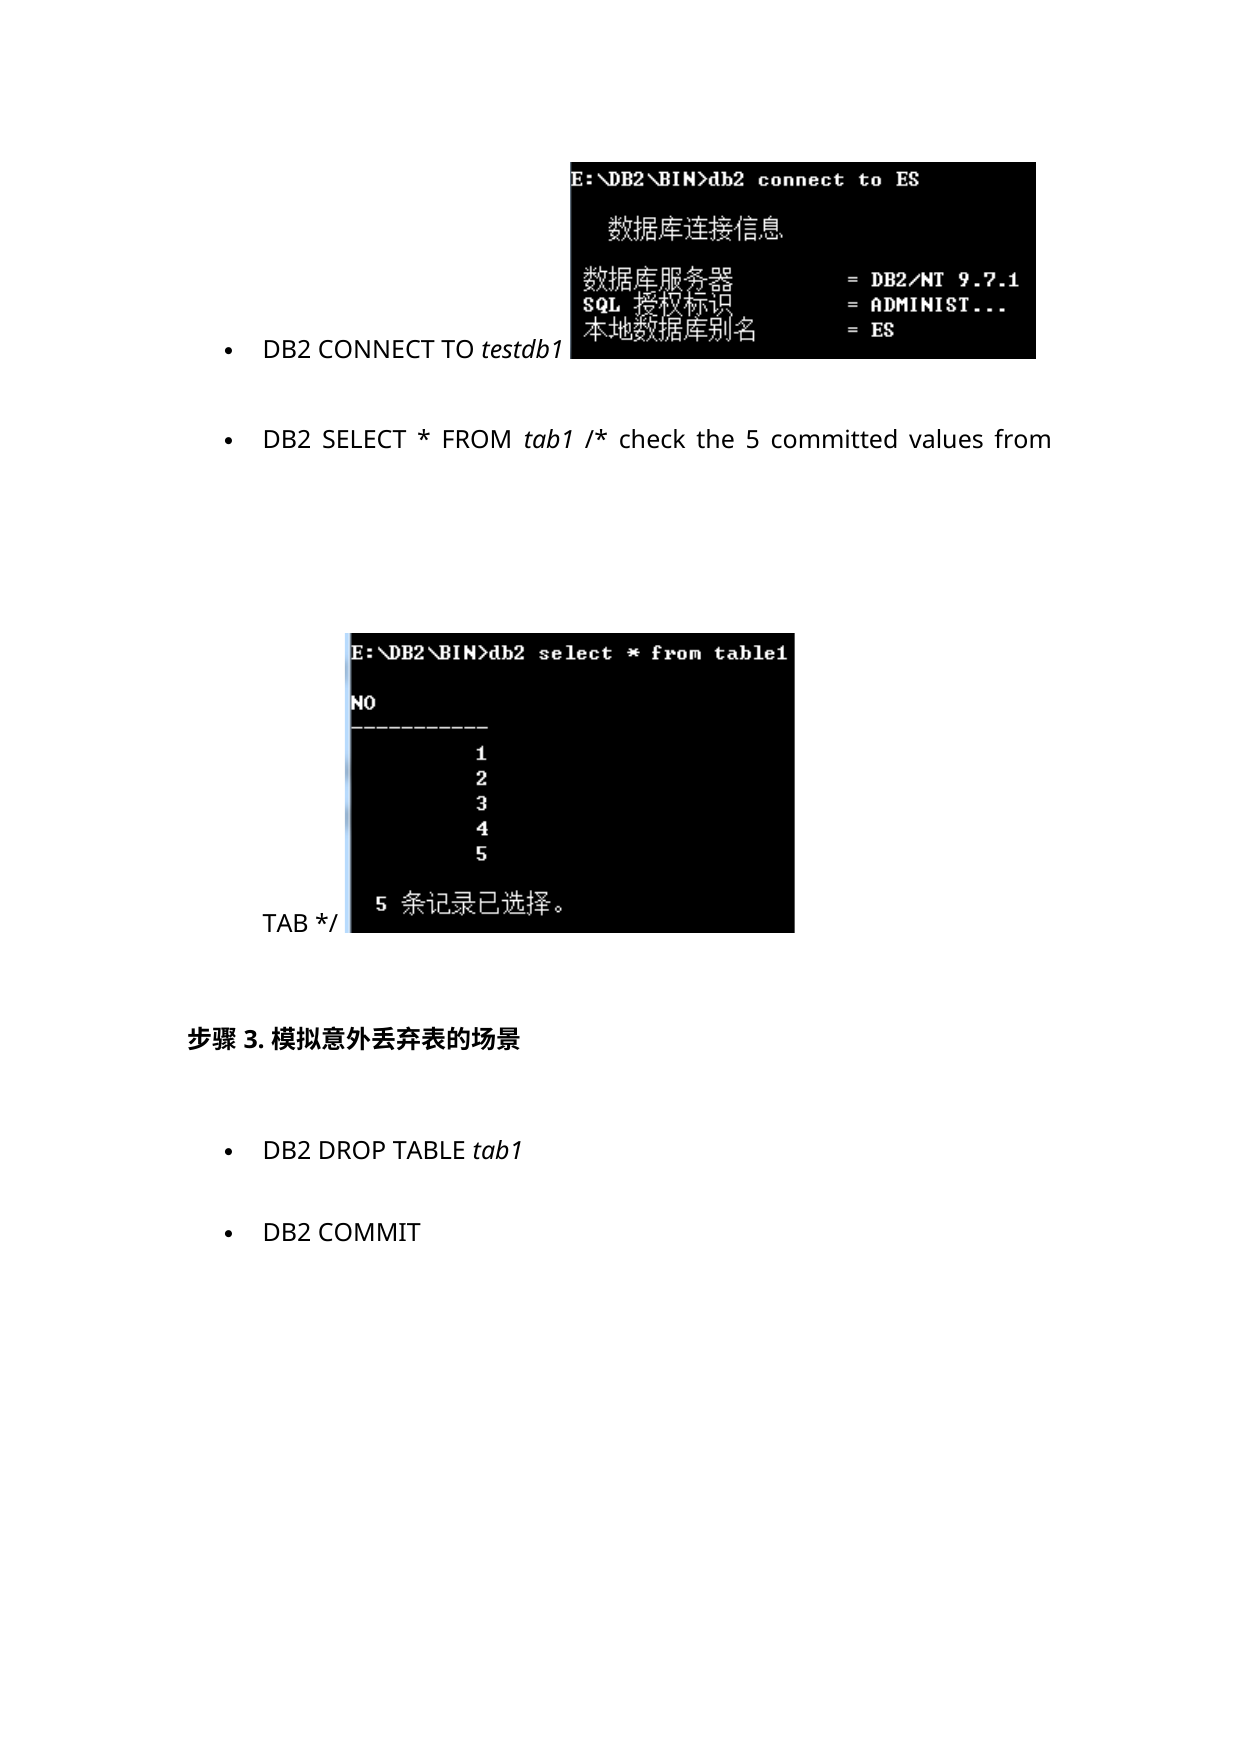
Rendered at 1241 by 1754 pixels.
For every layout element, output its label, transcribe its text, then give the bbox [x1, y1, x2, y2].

picture [570, 162, 1036, 359]
list DB2 DROP TABLE tab1 [225, 1117, 1053, 1182]
text 步骤 3. 模拟意外丢弃表的场景 [187, 1005, 1053, 1070]
picture [344, 633, 795, 933]
list DB2 COMMIT [225, 1199, 1053, 1264]
